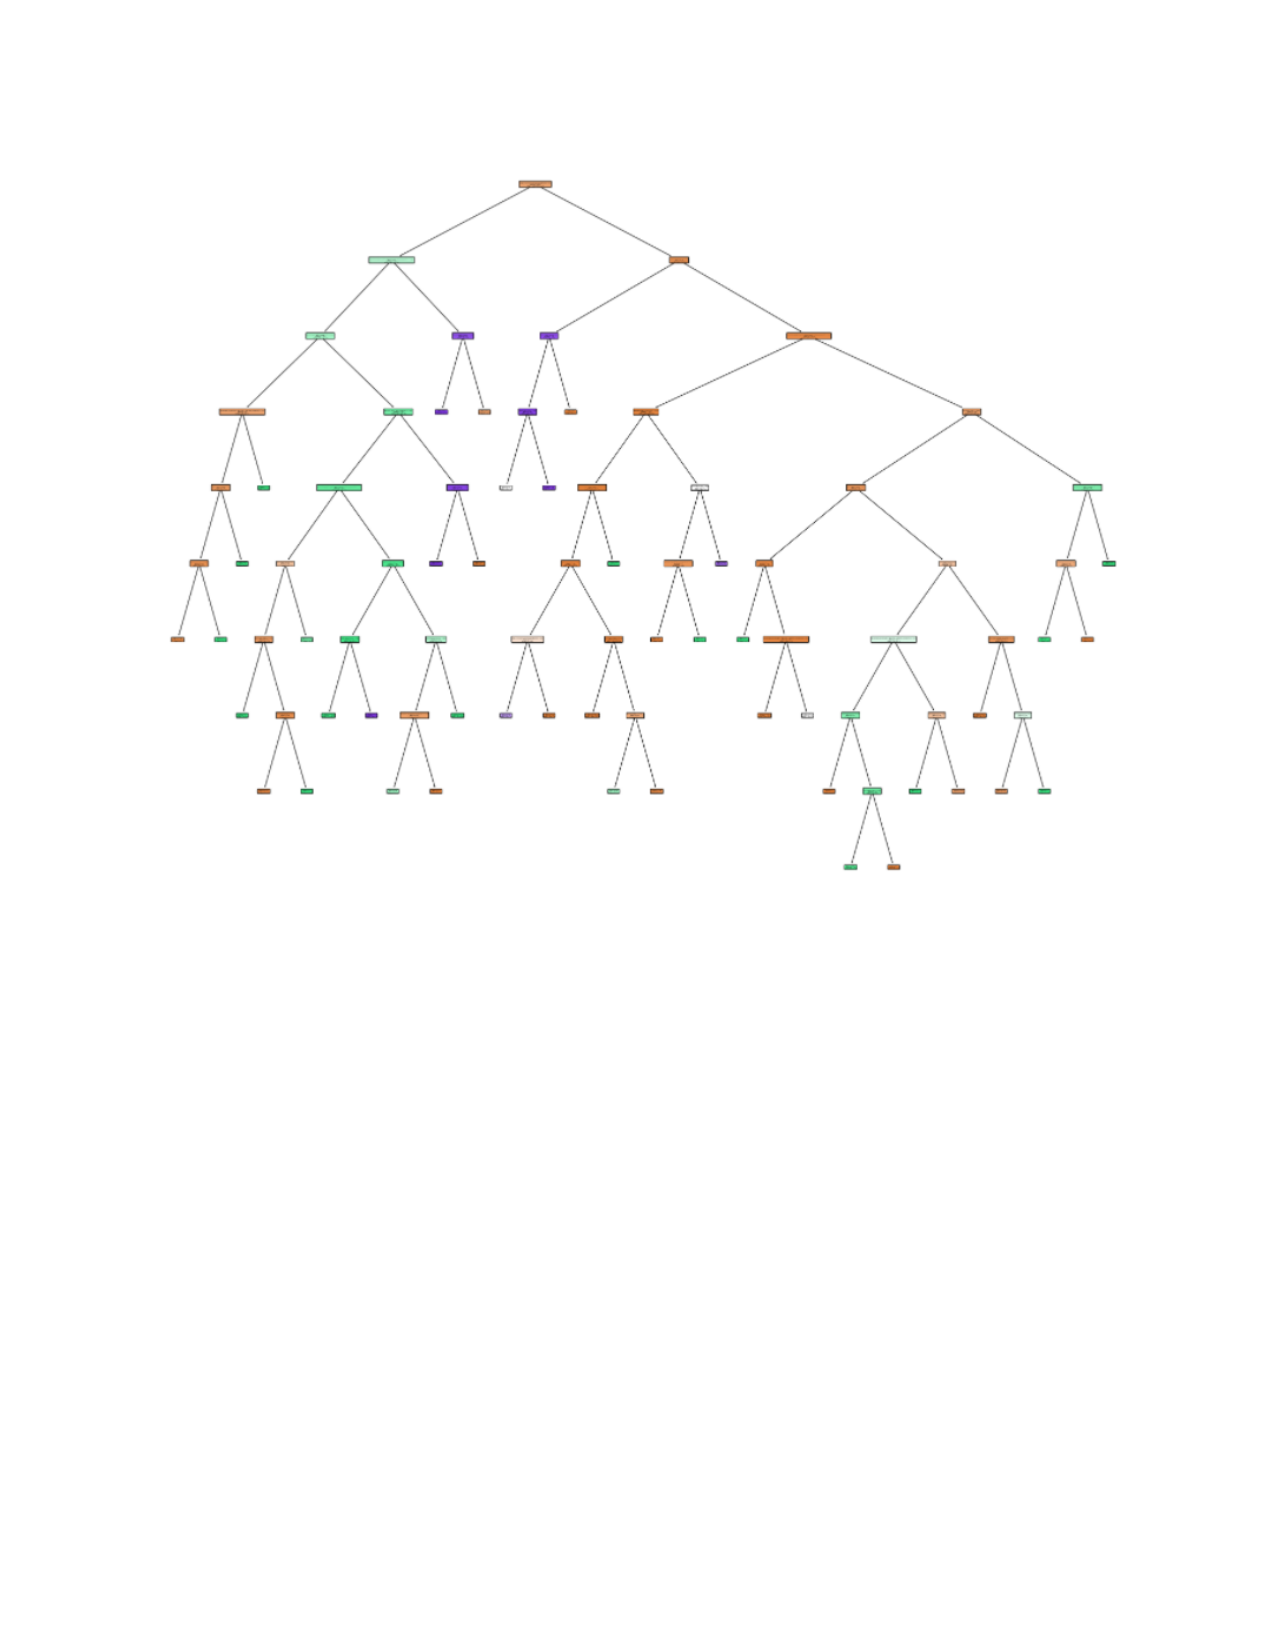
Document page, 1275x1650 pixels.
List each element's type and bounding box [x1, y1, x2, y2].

picture [150, 150, 1125, 902]
